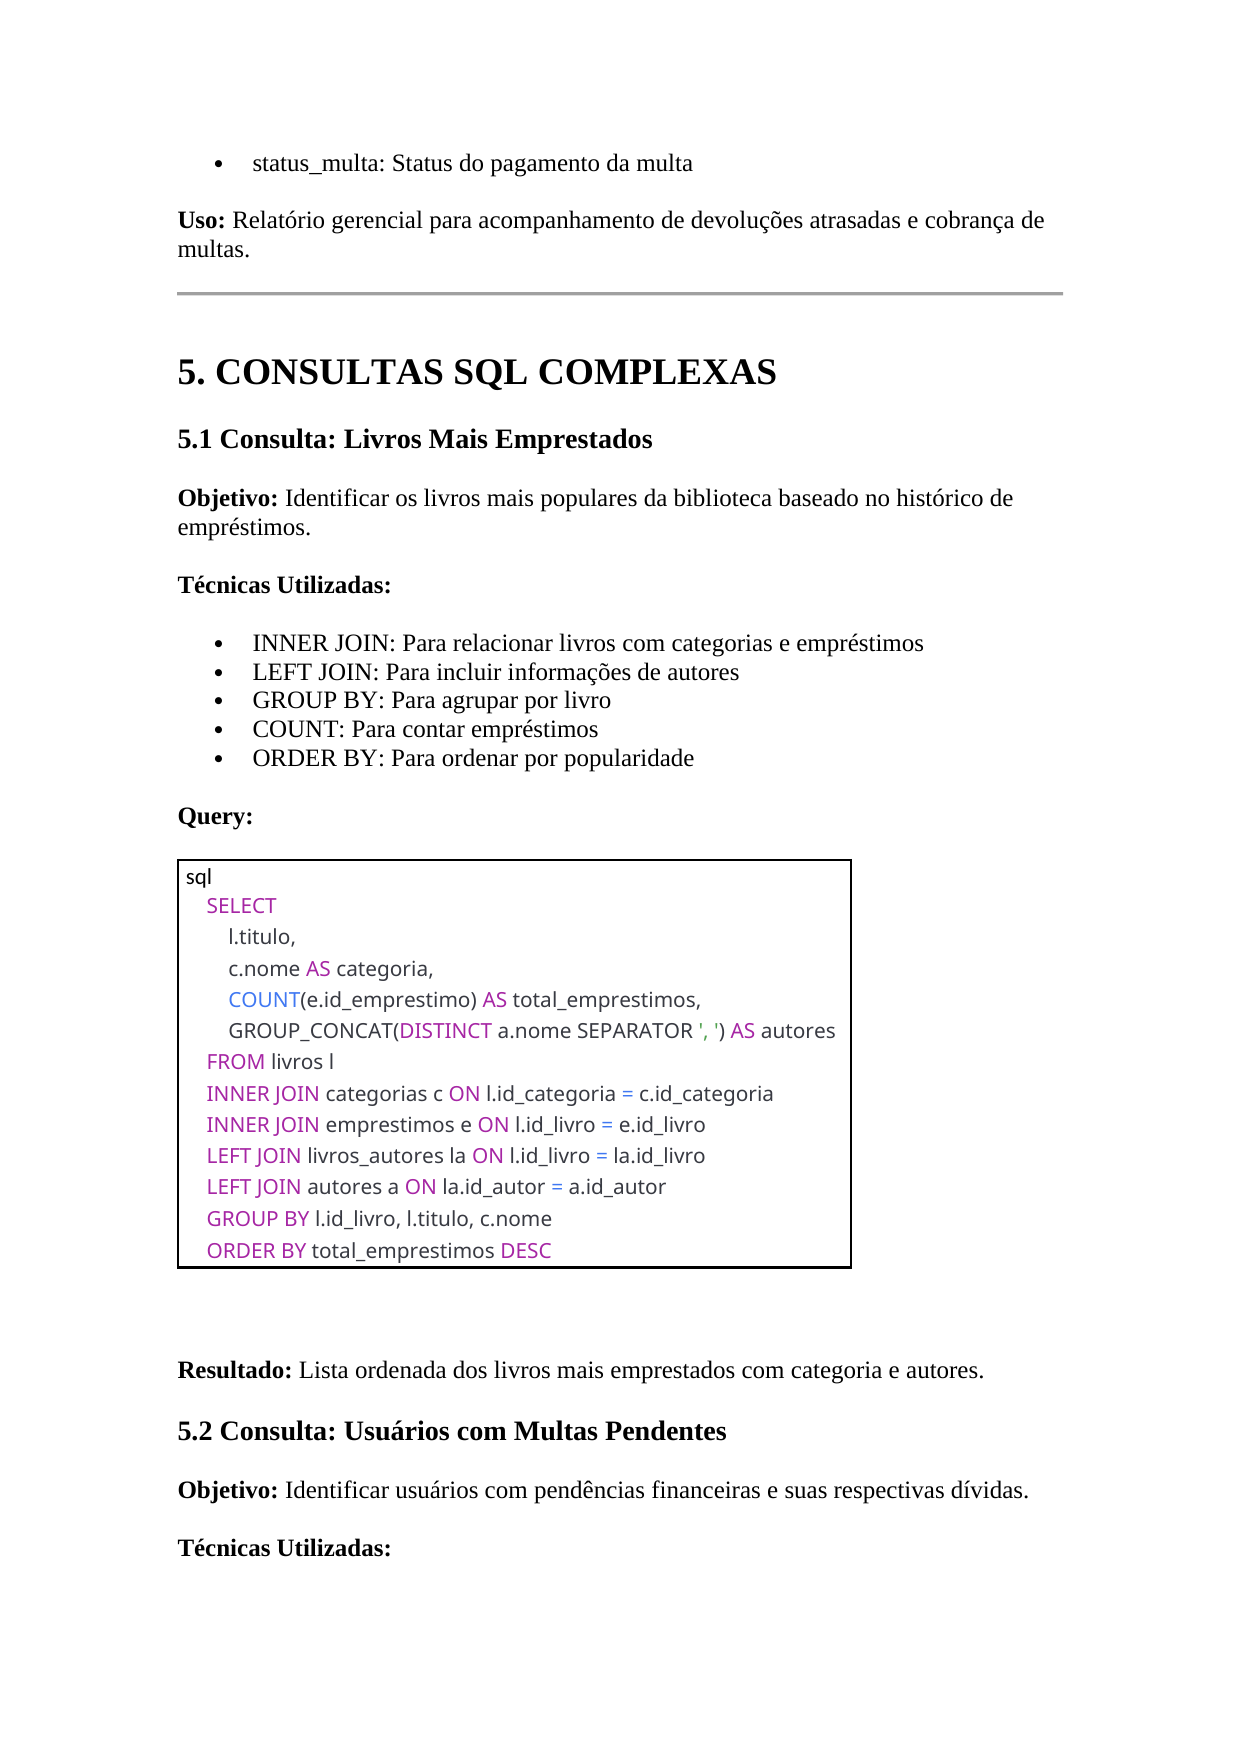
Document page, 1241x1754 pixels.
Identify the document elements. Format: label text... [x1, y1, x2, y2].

table_cell LEFT JOIN livros_autores la ON l.id_livro = la.id_livro [179, 1140, 850, 1171]
list status_multa: Status do pagamento da multa [215, 148, 1063, 176]
list INNER JOIN: Para relacionar livros com categorias e empréstimos [215, 628, 1063, 657]
table_cell INNER JOIN emprestimos e ON l.id_livro = e.id_livro [179, 1109, 850, 1140]
table_cell ORDER BY total_emprestimos DESC [179, 1234, 850, 1266]
text Técnicas Utilizadas: [177, 1533, 1063, 1562]
table_cell COUNT(e.id_emprestimo) AS total_emprestimos, [179, 984, 850, 1015]
table_cell FROM livros l [179, 1046, 850, 1077]
text 5.2 Consulta: Usuários com Multas Pendentes [177, 1413, 1063, 1446]
text Técnicas Utilizadas: [177, 570, 1063, 599]
table_cell SELECT [179, 890, 850, 921]
list ORDER BY: Para ordenar por popularidade [215, 743, 1063, 772]
list LEFT JOIN: Para incluir informações de autores [215, 657, 1063, 685]
text Query: [177, 801, 1063, 829]
text Resultado: Lista ordenada dos livros mais emprestados com categoria e autores. [177, 1356, 1063, 1384]
text 5.1 Consulta: Livros Mais Emprestados [177, 422, 1063, 454]
text Uso: Relatório gerencial para acompanhamento de devoluções atrasadas e cobrança de multas. [177, 206, 1063, 263]
list GROUP BY: Para agrupar por livro [215, 685, 1063, 714]
text Objetivo: Identificar usuários com pendências financeiras e suas respectivas dívidas. [177, 1475, 1063, 1504]
table_cell GROUP BY l.id_livro, l.titulo, c.nome [179, 1203, 850, 1234]
table_header sql [179, 861, 850, 890]
text 5. CONSULTAS SQL COMPLEXAS [177, 349, 1063, 392]
table_cell LEFT JOIN autores a ON la.id_autor = a.id_autor [179, 1171, 850, 1202]
table_cell INNER JOIN categorias c ON l.id_categoria = c.id_categoria [179, 1078, 850, 1109]
table_cell GROUP_CONCAT(DISTINCT a.nome SEPARATOR ', ') AS autores [179, 1015, 850, 1046]
list COUNT: Para contar empréstimos [215, 714, 1063, 743]
table_cell l.titulo, [179, 921, 850, 952]
text Objetivo: Identificar os livros mais populares da biblioteca baseado no histórico de empréstimos. [177, 483, 1063, 541]
table_cell c.nome AS categoria, [179, 953, 850, 984]
